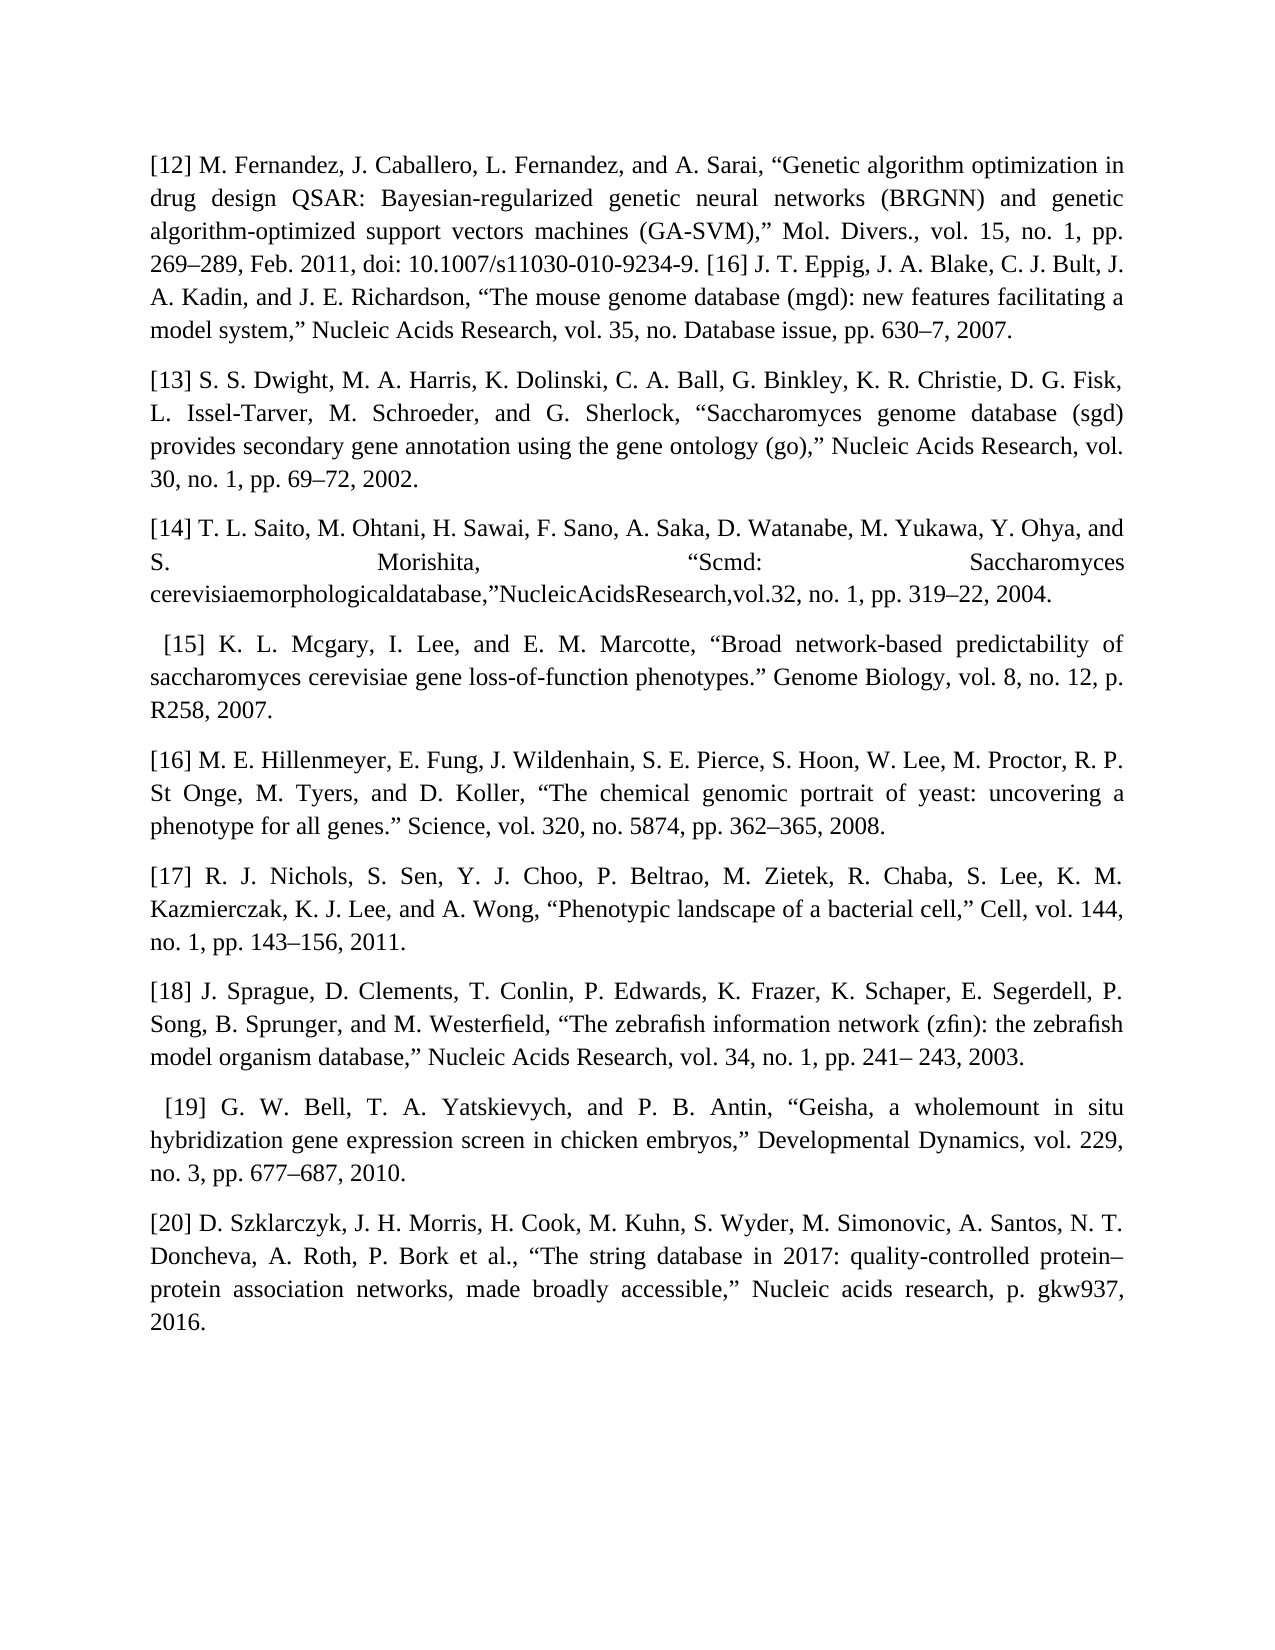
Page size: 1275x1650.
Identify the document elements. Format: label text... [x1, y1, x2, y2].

text [12] M. Fernandez, J. Caballero, L. Fernandez, and A. Sarai, “Genetic algorithm optimization in drug design QSAR: Bayesian-regularized genetic neural networks (BRGNN) and genetic algorithm-optimized support vectors machines (GA-SVM),” Mol. Divers., vol. 15, no. 1, pp. 269–289, Feb. 2011, doi: 10.1007/s11030-010-9234-9. [16] J. T. Eppig, J. A. Blake, C. J. Bult, J. A. Kadin, and J. E. Richardson, “The mouse genome database (mgd): new features facilitating a model system,” Nucleic Acids Research, vol. 35, no. Database issue, pp. 630–7, 2007. [150, 150, 1125, 344]
text [14] T. L. Saito, M. Ohtani, H. Sawai, F. Sano, A. Saka, D. Watanabe, M. Yukawa, Y. Ohya, and S. Morishita, “Scmd: Saccharomyces cerevisiaemorphologicaldatabase,”NucleicAcidsResearch,vol.32, no. 1, pp. 319–22, 2004. [150, 513, 1125, 608]
text [18] J. Sprague, D. Clements, T. Conlin, P. Edwards, K. Frazer, K. Schaper, E. Segerdell, P. Song, B. Sprunger, and M. Westerﬁeld, “The zebraﬁsh information network (zﬁn): the zebraﬁsh model organism database,” Nucleic Acids Research, vol. 34, no. 1, pp. 241– 243, 2003. [150, 976, 1125, 1071]
text [15] K. L. Mcgary, I. Lee, and E. M. Marcotte, “Broad network-based predictability of saccharomyces cerevisiae gene loss-of-function phenotypes.” Genome Biology, vol. 8, no. 12, p. R258, 2007. [150, 629, 1125, 724]
text [17] R. J. Nichols, S. Sen, Y. J. Choo, P. Beltrao, M. Zietek, R. Chaba, S. Lee, K. M. Kazmierczak, K. J. Lee, and A. Wong, “Phenotypic landscape of a bacterial cell,” Cell, vol. 144, no. 1, pp. 143–156, 2011. [150, 861, 1125, 956]
text [13] S. S. Dwight, M. A. Harris, K. Dolinski, C. A. Ball, G. Binkley, K. R. Christie, D. G. Fisk, L. Issel-Tarver, M. Schroeder, and G. Sherlock, “Saccharomyces genome database (sgd) provides secondary gene annotation using the gene ontology (go),” Nucleic Acids Research, vol. 30, no. 1, pp. 69–72, 2002. [150, 365, 1125, 493]
text [19] G. W. Bell, T. A. Yatskievych, and P. B. Antin, “Geisha, a wholemount in situ hybridization gene expression screen in chicken embryos,” Developmental Dynamics, vol. 229, no. 3, pp. 677–687, 2010. [150, 1092, 1125, 1187]
text [16] M. E. Hillenmeyer, E. Fung, J. Wildenhain, S. E. Pierce, S. Hoon, W. Lee, M. Proctor, R. P. St Onge, M. Tyers, and D. Koller, “The chemical genomic portrait of yeast: uncovering a phenotype for all genes.” Science, vol. 320, no. 5874, pp. 362–365, 2008. [150, 745, 1125, 840]
text [20] D. Szklarczyk, J. H. Morris, H. Cook, M. Kuhn, S. Wyder, M. Simonovic, A. Santos, N. T. Doncheva, A. Roth, P. Bork et al., “The string database in 2017: quality-controlled protein–protein association networks, made broadly accessible,” Nucleic acids research, p. gkw937, 2016. [150, 1208, 1125, 1336]
